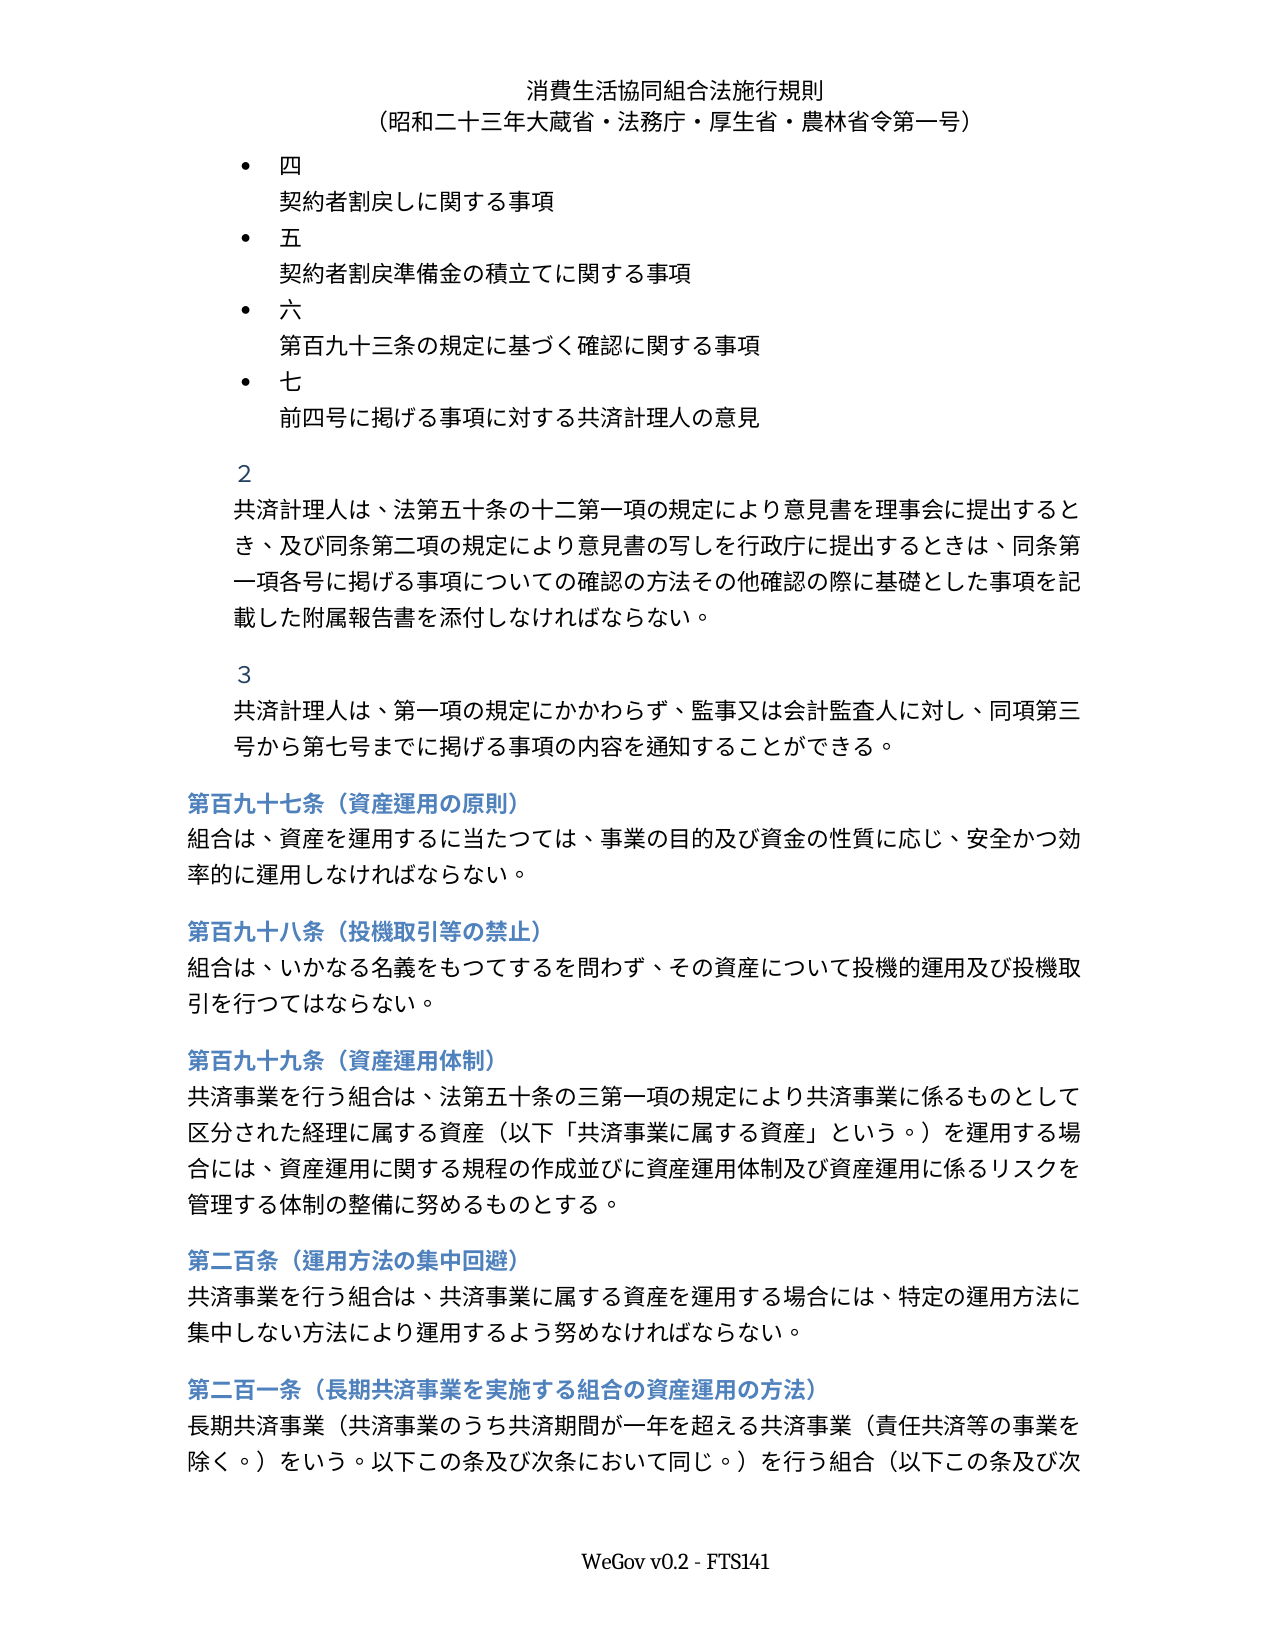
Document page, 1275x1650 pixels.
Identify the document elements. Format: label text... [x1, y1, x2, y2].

subtitle 第二百一条（長期共済事業を実施する組合の資産運用の方法） [187, 1374, 1087, 1405]
subtitle 第百九十九条（資産運用体制） [187, 1045, 1087, 1076]
subtitle 第百九十七条（資産運用の原則） [187, 787, 1087, 819]
list 七 前四号に掲げる事項に対する共済計理人の意見 [242, 366, 1087, 433]
subtitle 第二百条（運用方法の集中回避） [187, 1245, 1087, 1277]
list 五 契約者割戻準備金の積立てに関する事項 [242, 222, 1087, 289]
subtitle ３ [233, 659, 1087, 690]
list 四 契約者割戻しに関する事項 [242, 150, 1087, 217]
text 共済事業を行う組合は、法第五十条の三第一項の規定により共済事業に係るものとして区分された経理に属する資産（以下「共済事業に属する資産」という。）を運用する場合には、資産運用に関する規程の作成並びに資産運用体制及び資産運用に係るリスクを管理する体制の整備に努めるものとする。 [187, 1081, 1087, 1220]
subtitle 第百九十八条（投機取引等の禁止） [187, 916, 1087, 947]
text 共済計理人は、第一項の規定にかかわらず、監事又は会計監査人に対し、同項第三号から第七号までに掲げる事項の内容を通知することができる。 [233, 695, 1087, 762]
list 六 第百九十三条の規定に基づく確認に関する事項 [242, 294, 1087, 361]
text 組合は、いかなる名義をもつてするを問わず、その資産について投機的運用及び投機取引を行つてはならない。 [187, 952, 1087, 1019]
subtitle ２ [233, 458, 1087, 489]
text 組合は、資産を運用するに当たつては、事業の目的及び資金の性質に応じ、安全かつ効率的に運用しなければならない。 [187, 823, 1087, 891]
text 共済事業を行う組合は、共済事業に属する資産を運用する場合には、特定の運用方法に集中しない方法により運用するよう努めなければならない。 [187, 1281, 1087, 1348]
text 共済計理人は、法第五十条の十二第一項の規定により意見書を理事会に提出するとき、及び同条第二項の規定により意見書の写しを行政庁に提出するときは、同条第一項各号に掲げる事項についての確認の方法その他確認の際に基礎とした事項を記載した附属報告書を添付しなければならない。 [233, 494, 1087, 633]
